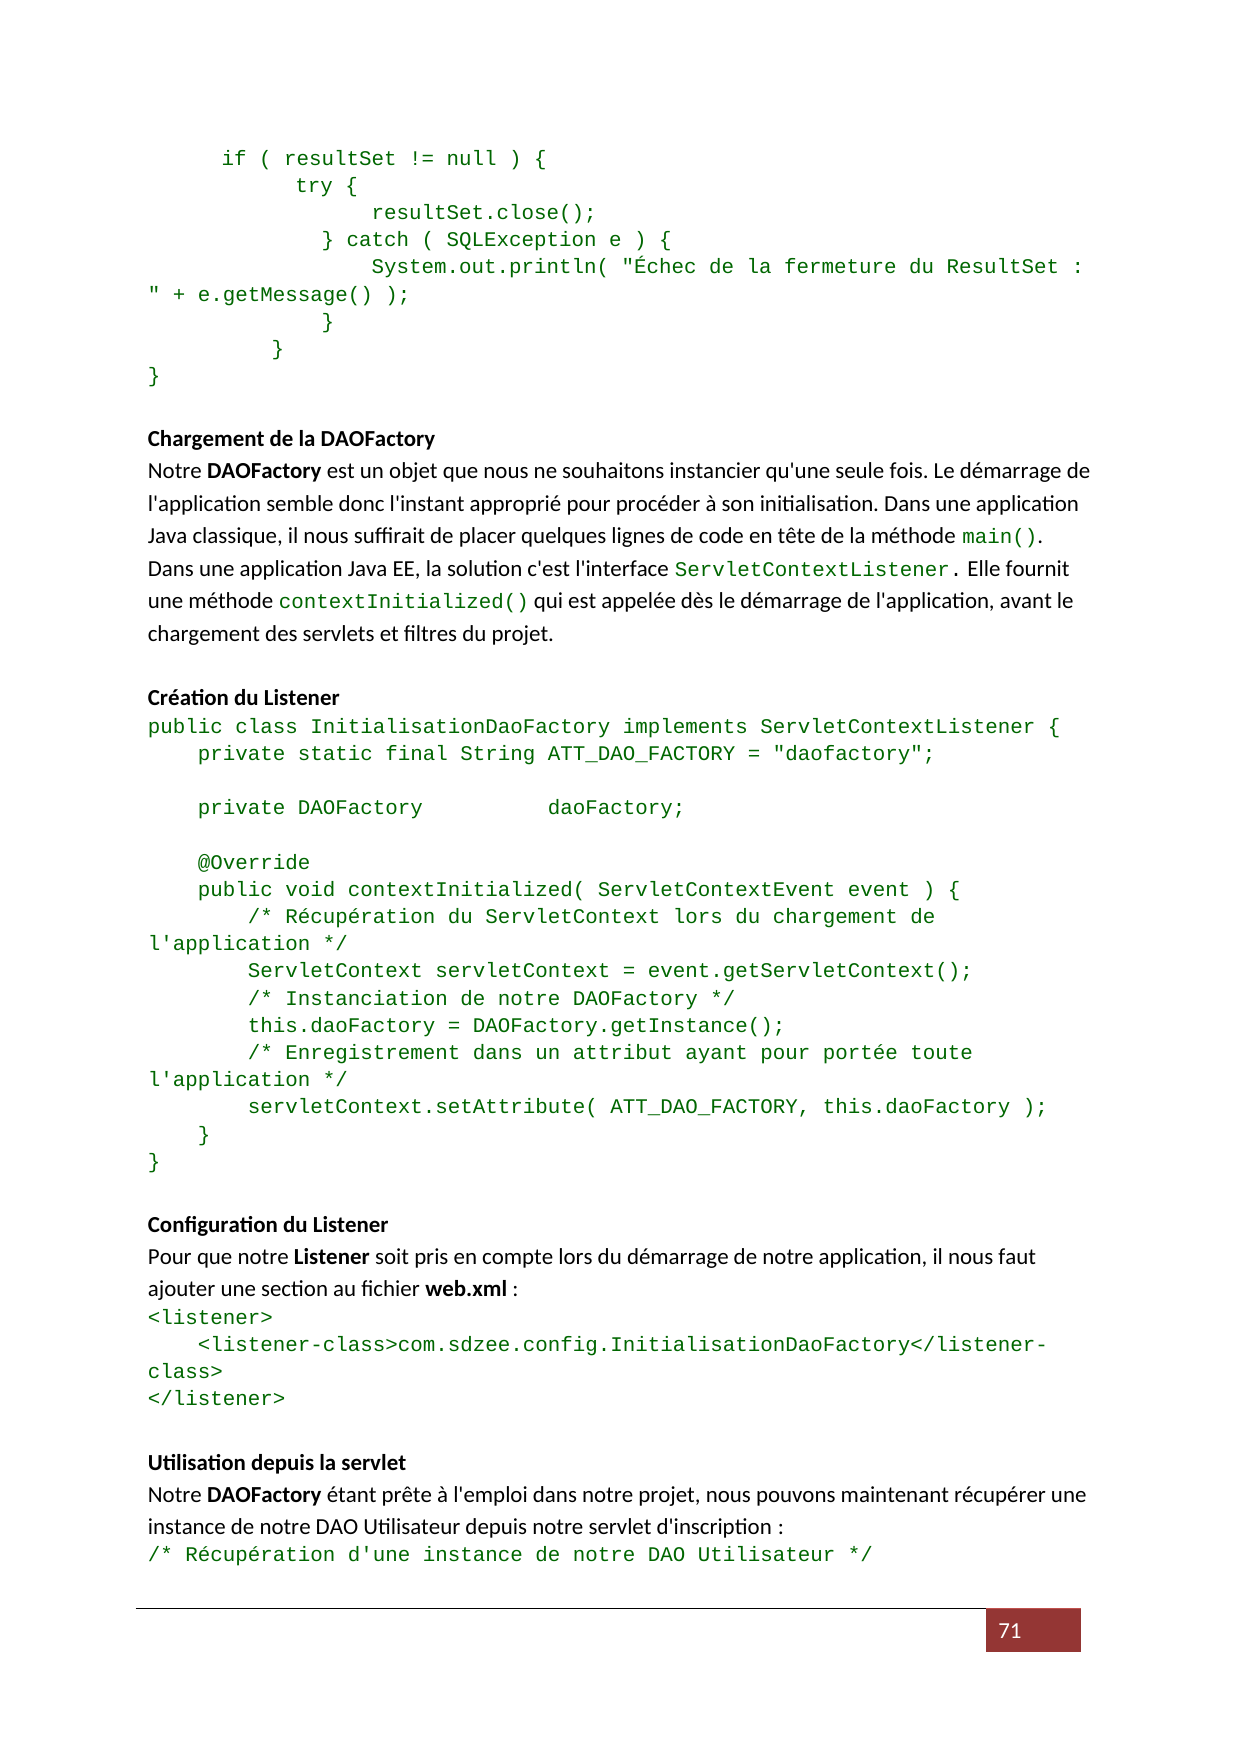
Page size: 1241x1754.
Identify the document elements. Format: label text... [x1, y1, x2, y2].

subtitle private static final String ATT_DAO_FACTORY = "daofactory"; [148, 743, 1093, 767]
subtitle } [148, 311, 1093, 334]
text Utilisation depuis la servlet [148, 1448, 1093, 1476]
subtitle </listener> [148, 1388, 1093, 1412]
text Pour que notre Listener soit pris en compte lors du démarrage de notre application, il nous faut ajouter une section au fichier web.xml : [148, 1242, 1093, 1302]
subtitle ServletContext servletContext = event.getServletContext(); [148, 960, 1093, 984]
subtitle resultSet.close(); [148, 202, 1093, 226]
text Notre DAOFactory étant prête à l'emploi dans notre projet, nous pouvons maintenant récupérer une instance de notre DAO Utilisateur depuis notre servlet d'inscription : [148, 1480, 1093, 1540]
text Notre DAOFactory est un objet que nous ne souhaitons instancier qu'une seule fois. Le démarrage de l'application semble donc l'instant approprié pour procéder à son initialisation. Dans une application Java classique, il nous suffirait de placer quelques lignes de code en tête de la méthode main(). Dans une application Java EE, la solution c'est l'interface ServletContextListener. Elle fournit une méthode contextInitialized() qui est appelée dès le démarrage de l'application, avant le chargement des servlets et filtres du projet. [148, 457, 1093, 647]
subtitle <listener-class>com.sdzee.config.InitialisationDaoFactory</listener-class> [148, 1334, 1093, 1385]
subtitle public void contextInitialized( ServletContextEvent event ) { [148, 879, 1093, 902]
subtitle } [148, 365, 1093, 389]
subtitle /* Récupération d'une instance de notre DAO Utilisateur */ [148, 1544, 1093, 1568]
subtitle public class InitialisationDaoFactory implements ServletContextListener { [148, 716, 1093, 739]
subtitle this.daoFactory = DAOFactory.getInstance(); [148, 1015, 1093, 1038]
subtitle try { [221, 175, 1093, 198]
text Configuration du Listener [148, 1210, 1093, 1238]
subtitle if ( resultSet != null ) { [148, 148, 1093, 171]
subtitle } catch ( SQLException e ) { [148, 229, 1093, 253]
subtitle servletContext.setAttribute( ATT_DAO_FACTORY, this.daoFactory ); [148, 1096, 1093, 1120]
text Chargement de la DAOFactory [148, 424, 1093, 452]
subtitle /* Instanciation de notre DAOFactory */ [148, 988, 1093, 1011]
text Création du Listener [148, 683, 1093, 712]
subtitle System.out.println( "Échec de la fermeture du ResultSet : " + e.getMessage() ); [148, 256, 1093, 307]
subtitle } [148, 1123, 1093, 1147]
subtitle <listener> [148, 1307, 1093, 1330]
subtitle @Override [148, 852, 1093, 875]
subtitle private DAOFactory daoFactory; [148, 797, 1093, 821]
subtitle /* Récupération du ServletContext lors du chargement de l'application */ [148, 906, 1093, 957]
subtitle } [148, 338, 1093, 362]
subtitle } [148, 1151, 1093, 1174]
subtitle /* Enregistrement dans un attribut ayant pour portée toute l'application */ [148, 1042, 1093, 1093]
